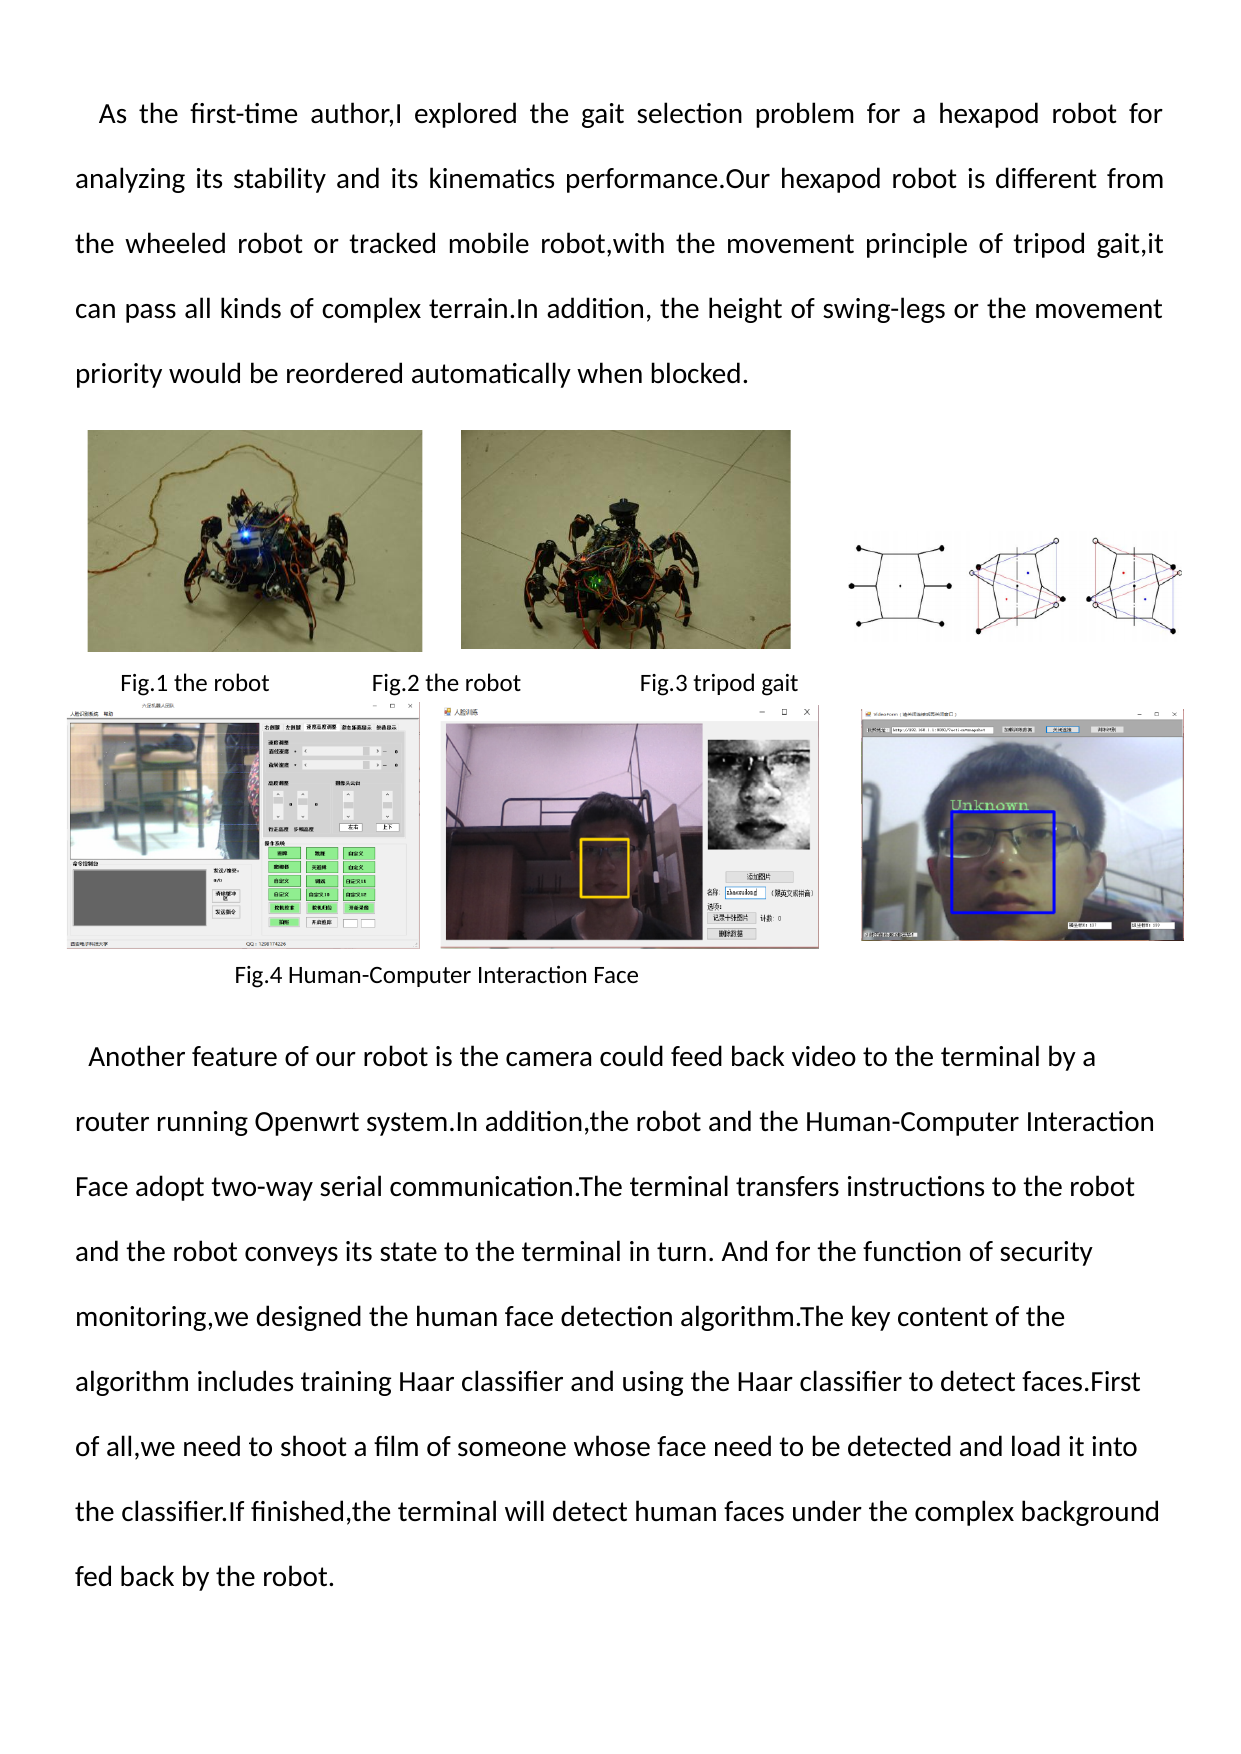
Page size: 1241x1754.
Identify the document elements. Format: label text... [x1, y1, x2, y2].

picture [821, 531, 1219, 649]
picture [440, 705, 819, 949]
picture [66, 702, 420, 949]
picture [461, 430, 791, 649]
text Another feature of our robot is the camera could feed back video to the terminal by a router running Openwrt system.In addition,the robot and the Human-Computer Interaction Face adopt two-way serial communication.The terminal transfers instructions to the robot and the robot conveys its state to the terminal in turn. And for the function of security monitoring,we designed the human face detection algorithm.The key content of the algorithm includes training Haar classifier and using the Haar classifier to detect faces.First of all,we need to shoot a film of someone whose face need to be detected and load it into the classifier.If finished,the terminal will detect human faces under the complex background fed back by the robot. [75, 1023, 1165, 1608]
picture [87, 430, 423, 652]
picture [861, 709, 1184, 941]
text As the first-time author,I explored the gait selection problem for a hexapod robot for analyzing its stability and its kinematics performance.Our hexapod robot is different from the wheeled robot or tracked mobile robot,with the movement principle of tripod gait,it can pass all kinds of complex terrain.In addition, the height of swing-legs or the movement priority would be reordered automatically when blocked. [75, 81, 1165, 406]
